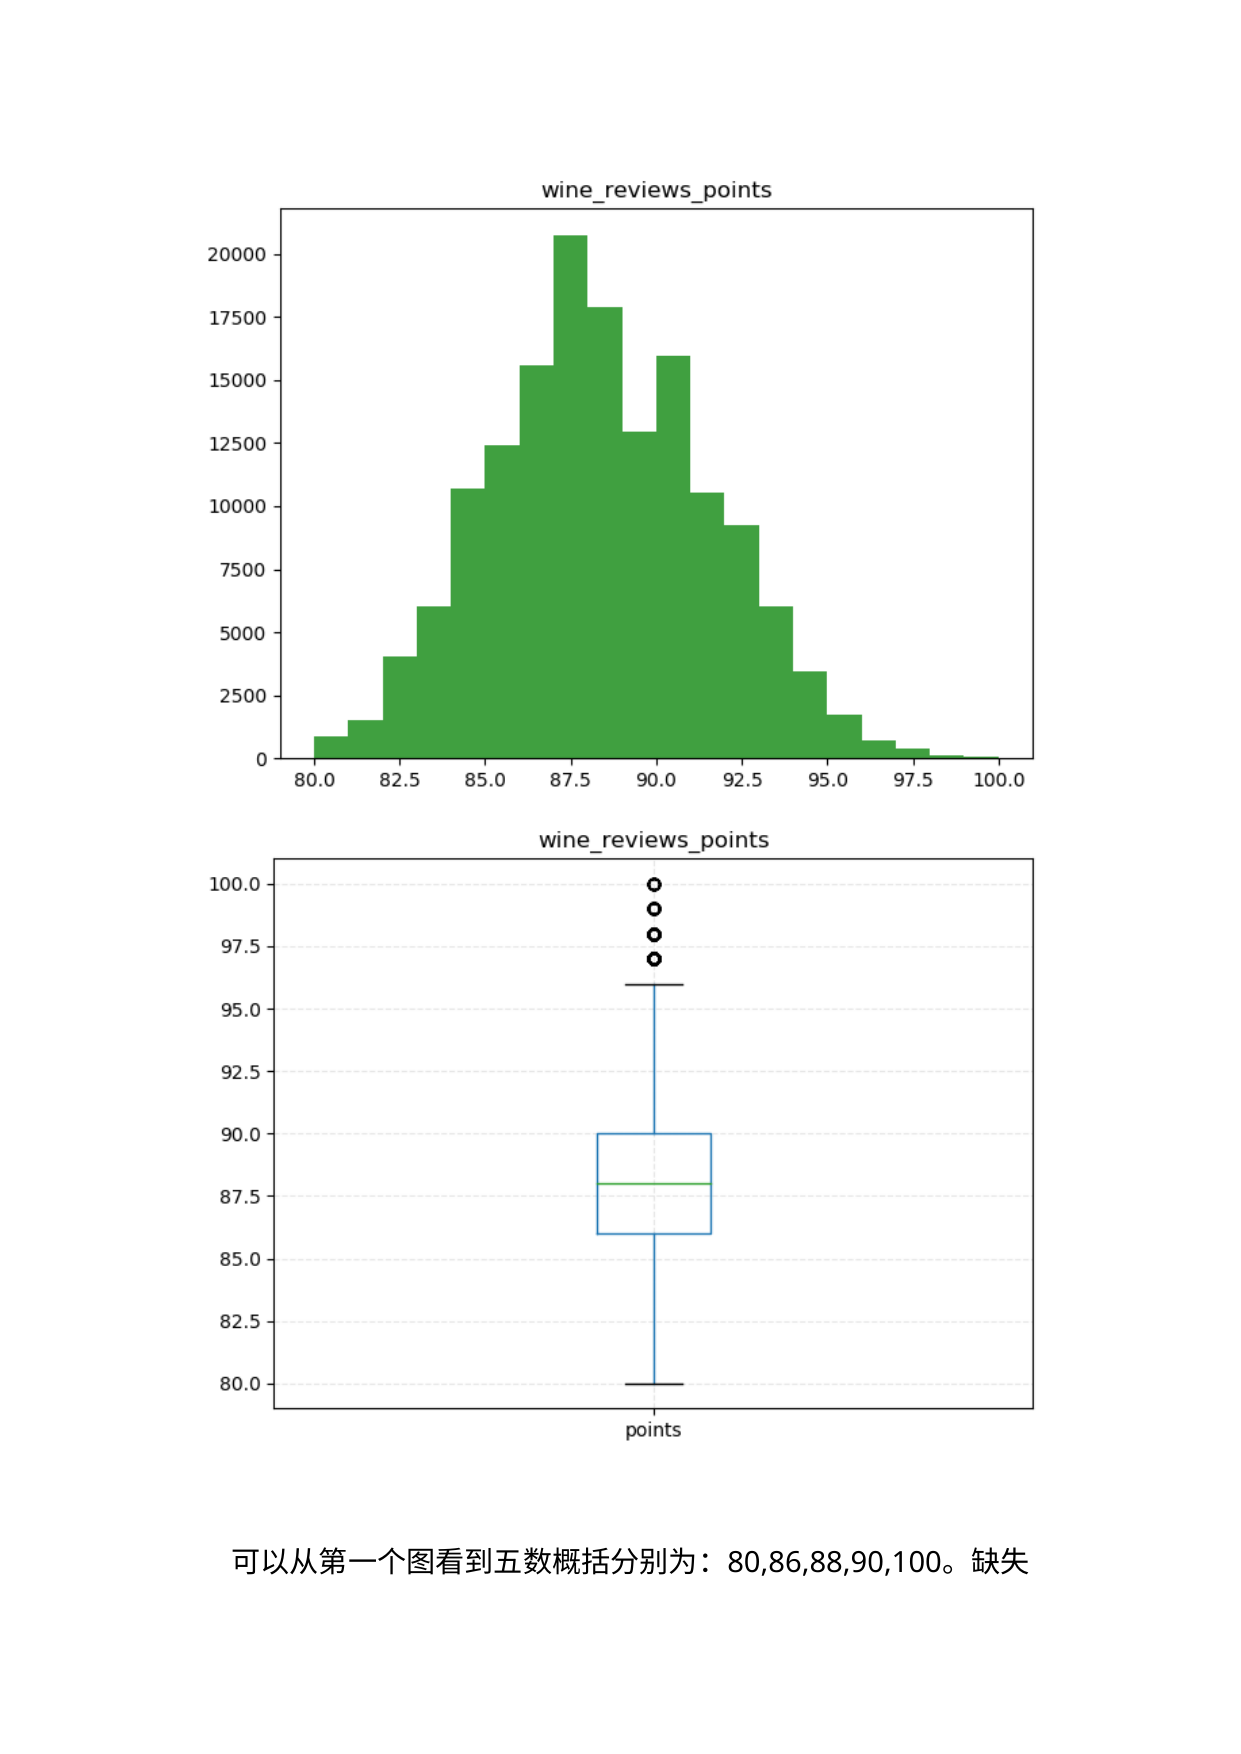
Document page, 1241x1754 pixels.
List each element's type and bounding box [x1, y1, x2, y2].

text [187, 1527, 1053, 1592]
picture [187, 162, 1053, 811]
picture [187, 812, 1053, 1461]
